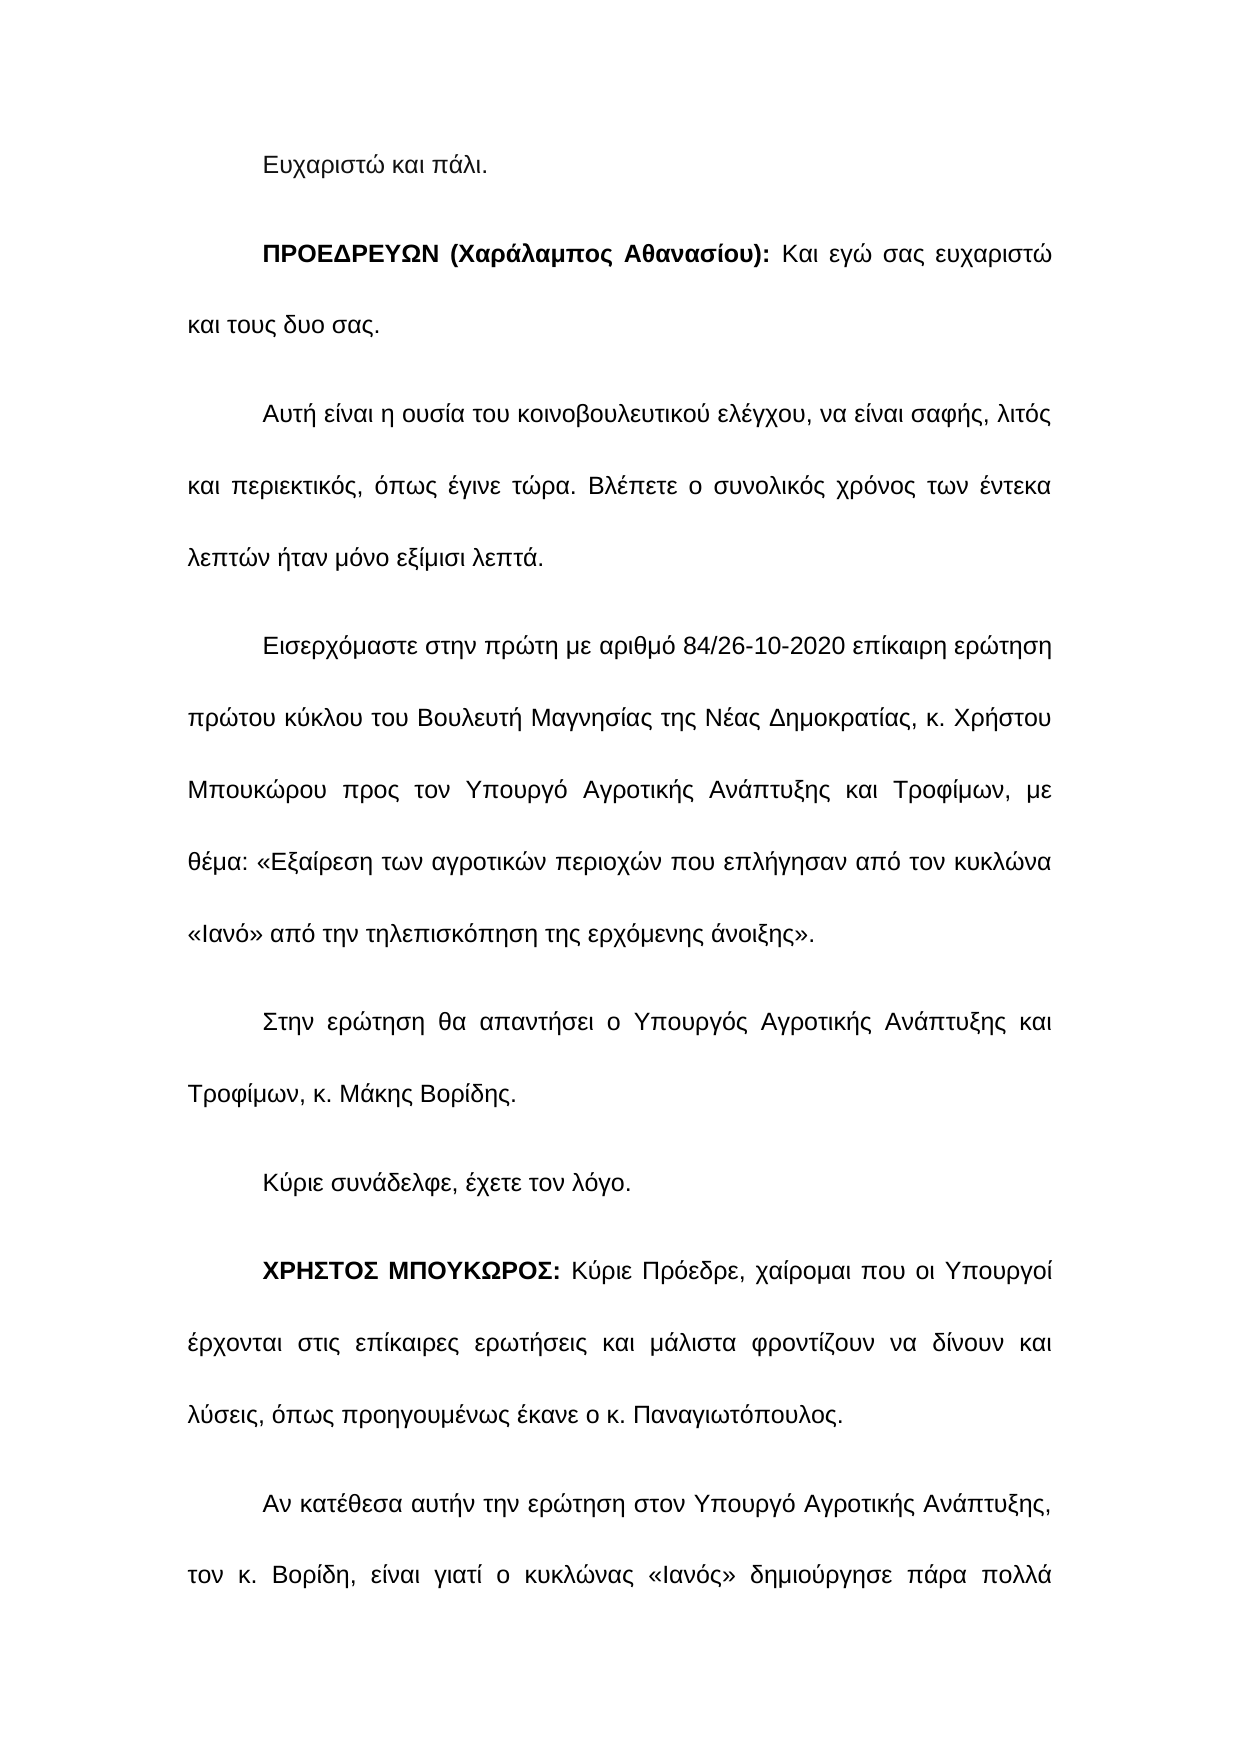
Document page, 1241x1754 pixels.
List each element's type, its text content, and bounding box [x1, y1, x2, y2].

text Στην ερώτηση θα απαντήσει ο Υπουργός Αγροτικής Ανάπτυξης και Τροφίμων, κ. Μάκης Βορίδης. [187, 1007, 1053, 1108]
text Αυτή είναι η ουσία του κοινοβουλευτικού ελέγχου, να είναι σαφής, λιτός και περιεκτικός, όπως έγινε τώρα. Βλέπετε ο συνολικός χρόνος των έντεκα λεπτών ήταν μόνο εξίμισι λεπτά. [187, 399, 1053, 571]
text Ευχαριστώ και πάλι. [187, 150, 1053, 179]
text ΠΡΟΕΔΡΕΥΩΝ (Χαράλαμπος Αθανασίου): Και εγώ σας ευχαριστώ και τους δυο σας. [187, 238, 1053, 339]
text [187, 1488, 1053, 1589]
text Κύριε συνάδελφε, έχετε τον λόγο. [187, 1168, 1053, 1196]
text ΧΡΗΣΤΟΣ ΜΠΟΥΚΩΡΟΣ: Κύριε Πρόεδρε, χαίρομαι που οι Υπουργοί έρχονται στις επίκαιρες ερωτήσεις και μάλιστα φροντίζουν να δίνουν και λύσεις, όπως προηγουμένως έκανε ο κ. Παναγιωτόπουλος. [187, 1256, 1053, 1429]
text Εισερχόμαστε στην πρώτη με αριθμό 84/26-10-2020 επίκαιρη ερώτηση πρώτου κύκλου του Βουλευτή Μαγνησίας της Νέας Δημοκρατίας, κ. Χρήστου Μπουκώρου προς τον Υπουργό Αγροτικής Ανάπτυξης και Τροφίμων, με θέμα: «Εξαίρεση των αγροτικών περιοχών που επλήγησαν από τον κυκλώνα «Ιανό» από την τηλεπισκόπηση της ερχόμενης άνοιξης». [187, 631, 1053, 947]
